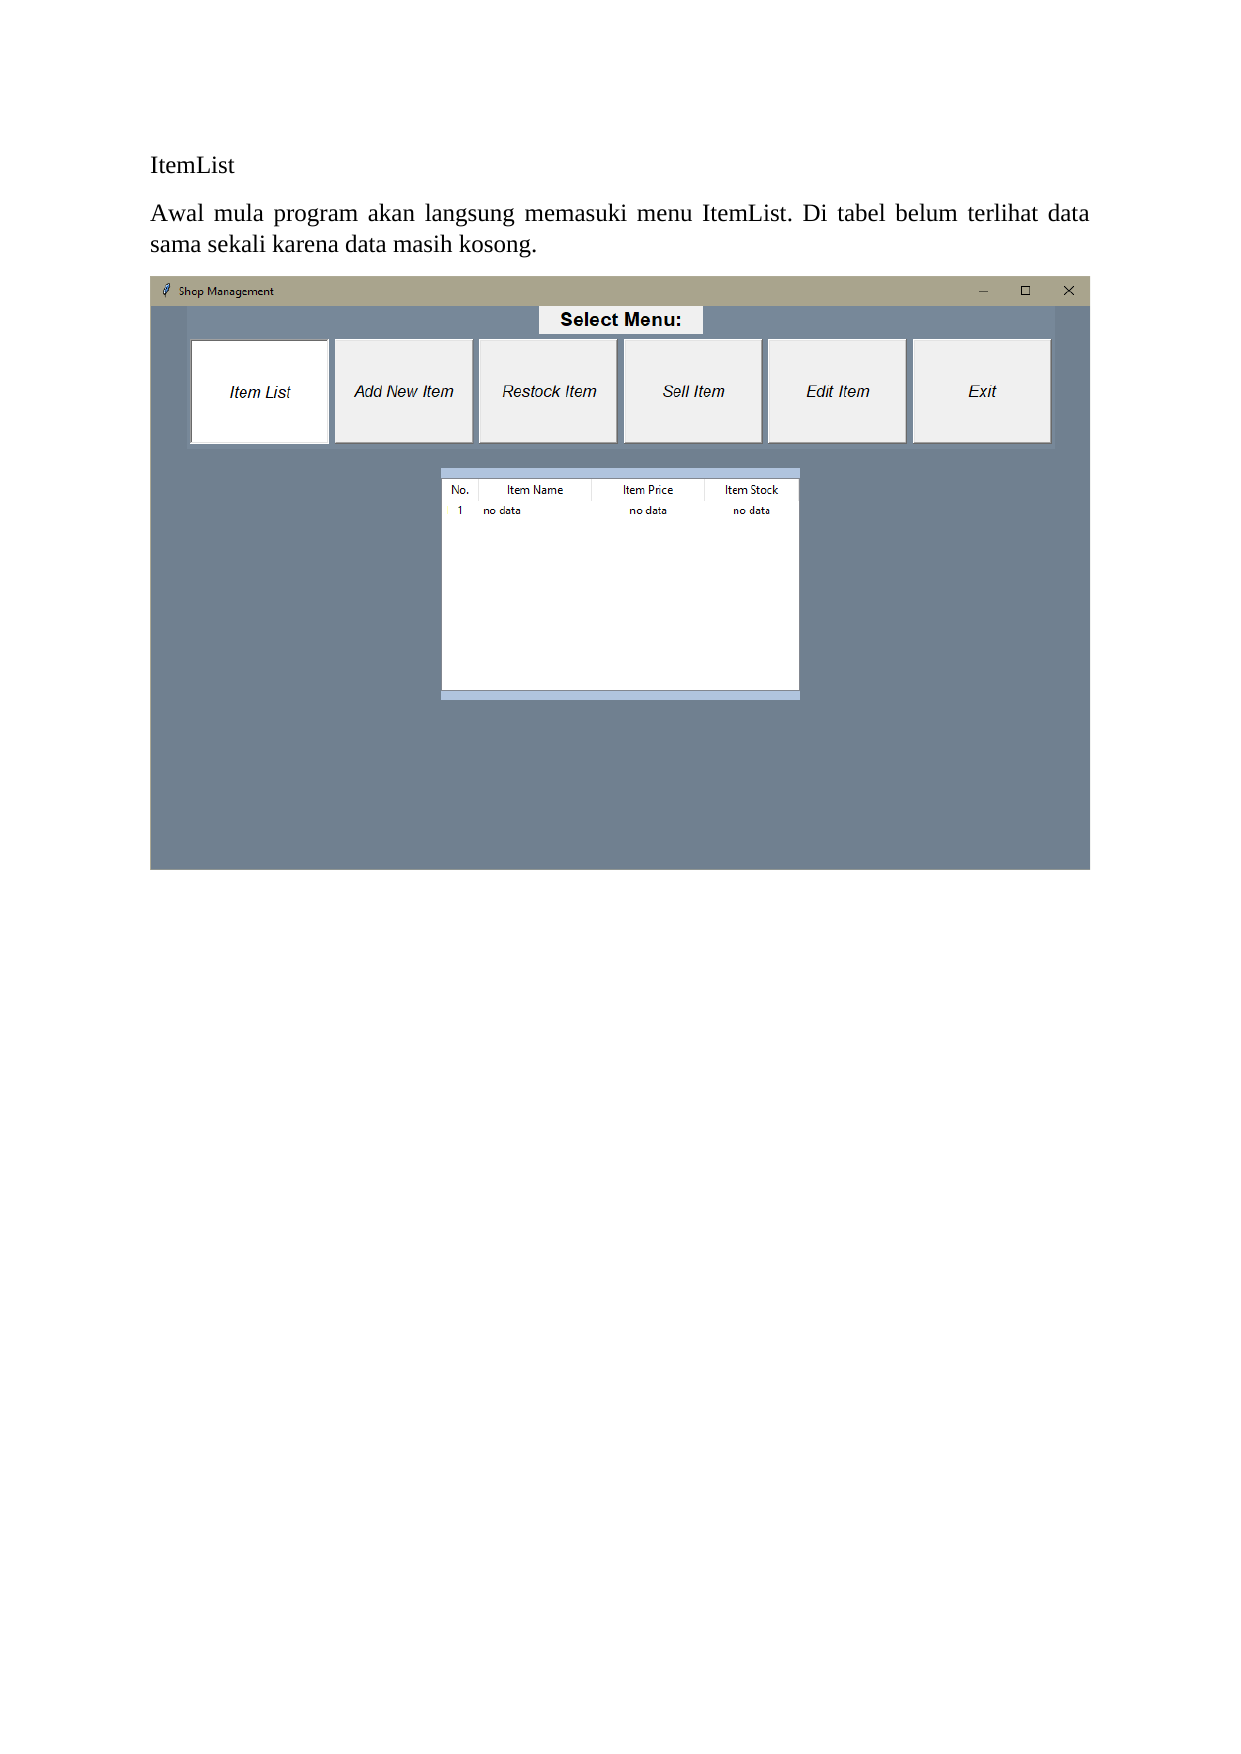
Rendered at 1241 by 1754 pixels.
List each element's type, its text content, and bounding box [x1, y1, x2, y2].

picture [150, 276, 1091, 870]
text Awal mula program akan langsung memasuki menu ItemList. Di tabel belum terlihat data sama sekali karena data masih kosong. [150, 198, 1090, 257]
text ItemList [150, 150, 1090, 179]
